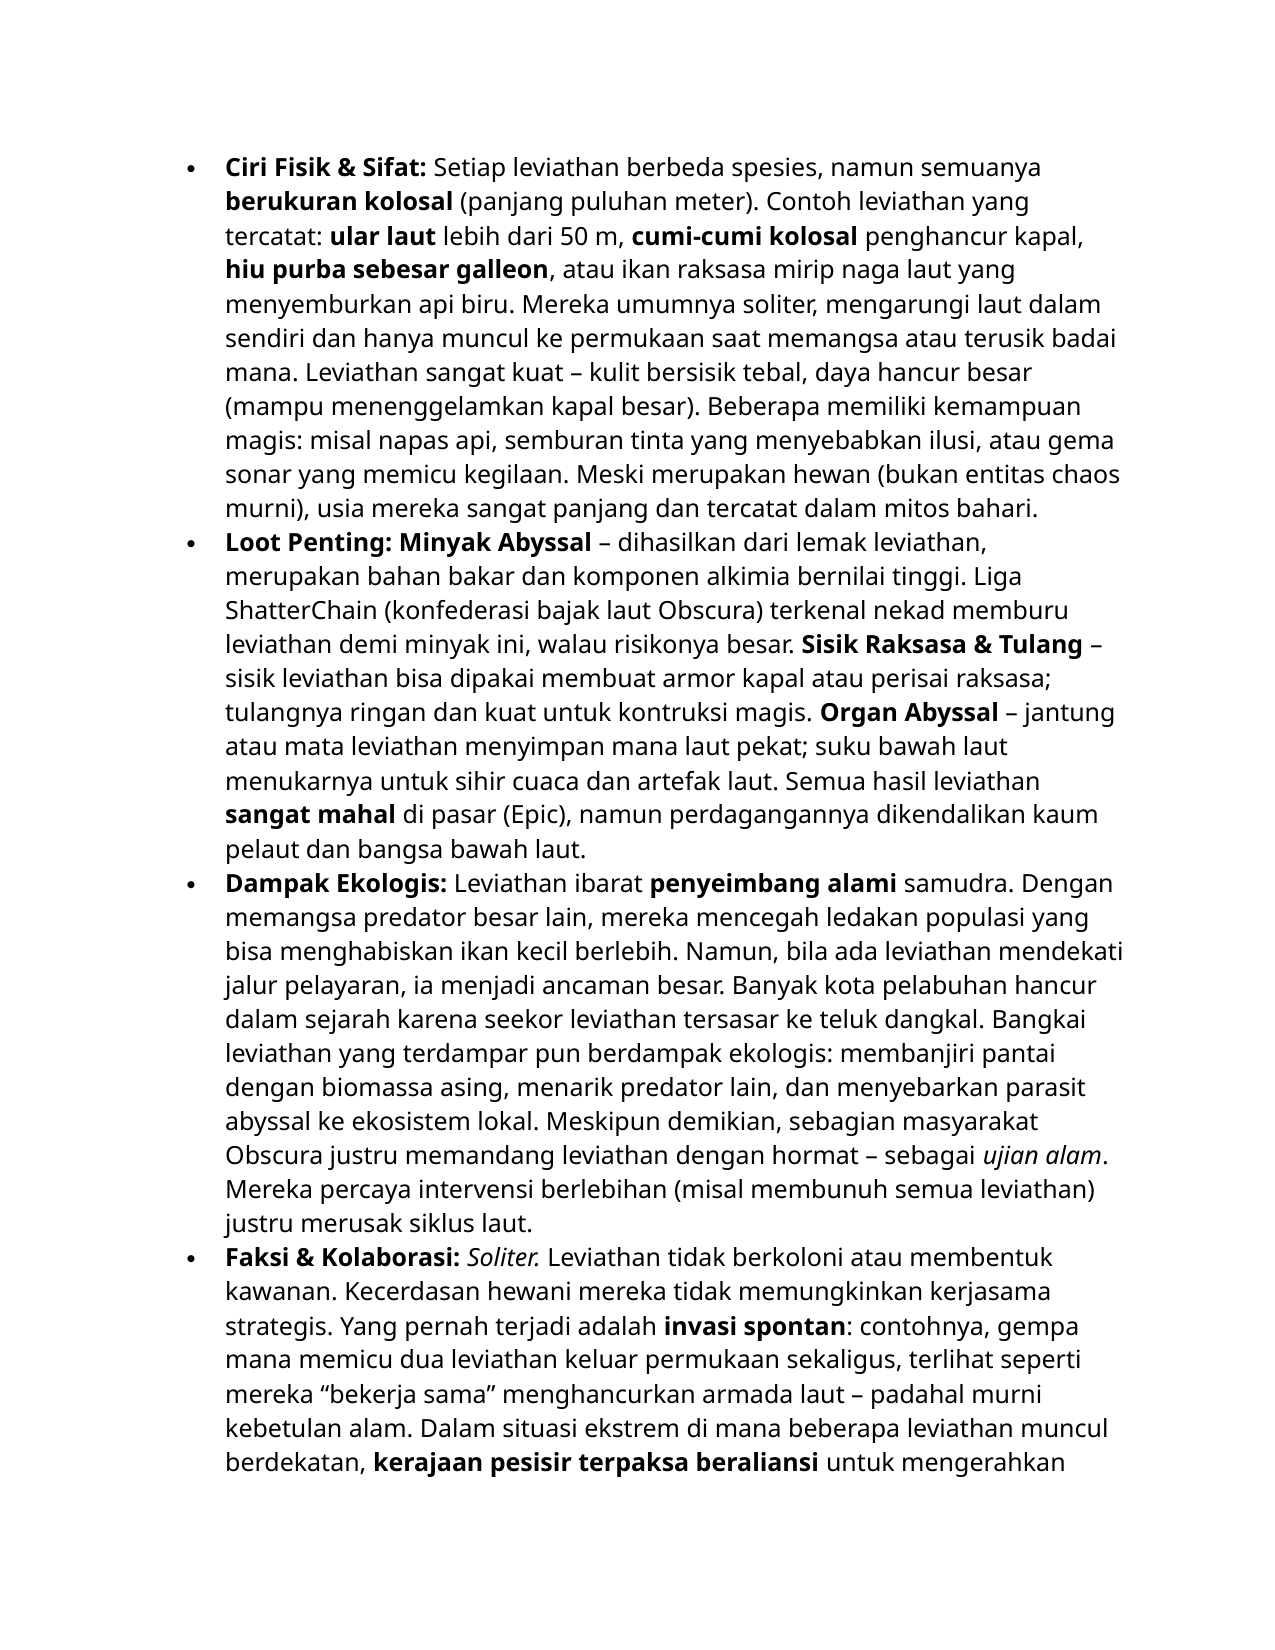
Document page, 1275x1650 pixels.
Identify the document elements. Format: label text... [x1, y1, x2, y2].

list Ciri Fisik & Sifat: Setiap leviathan berbeda spesies, namun semuanya berukuran kolosal (panjang puluhan meter). Contoh leviathan yang tercatat: ular laut lebih dari 50 m, cumi-cumi kolosal penghancur kapal, hiu purba sebesar galleon, atau ikan raksasa mirip naga laut yang menyemburkan api biru. Mereka umumnya soliter, mengarungi laut dalam sendiri dan hanya muncul ke permukaan saat memangsa atau terusik badai mana. Leviathan sangat kuat – kulit bersisik tebal, daya hancur besar (mampu menenggelamkan kapal besar). Beberapa memiliki kemampuan magis: misal napas api, semburan tinta yang menyebabkan ilusi, atau gema sonar yang memicu kegilaan. Meski merupakan hewan (bukan entitas chaos murni), usia mereka sangat panjang dan tercatat dalam mitos bahari. [187, 150, 1125, 525]
list Dampak Ekologis: Leviathan ibarat penyeimbang alami samudra. Dengan memangsa predator besar lain, mereka mencegah ledakan populasi yang bisa menghabiskan ikan kecil berlebih. Namun, bila ada leviathan mendekati jalur pelayaran, ia menjadi ancaman besar. Banyak kota pelabuhan hancur dalam sejarah karena seekor leviathan tersasar ke teluk dangkal. Bangkai leviathan yang terdampar pun berdampak ekologis: membanjiri pantai dengan biomassa asing, menarik predator lain, dan menyebarkan parasit abyssal ke ekosistem lokal. Meskipun demikian, sebagian masyarakat Obscura justru memandang leviathan dengan hormat – sebagai ujian alam. Mereka percaya intervensi berlebihan (misal membunuh semua leviathan) justru merusak siklus laut. [187, 865, 1125, 1240]
list Loot Penting: Minyak Abyssal – dihasilkan dari lemak leviathan, merupakan bahan bakar dan komponen alkimia bernilai tinggi. Liga ShatterChain (konfederasi bajak laut Obscura) terkenal nekad memburu leviathan demi minyak ini, walau risikonya besar. Sisik Raksasa & Tulang – sisik leviathan bisa dipakai membuat armor kapal atau perisai raksasa; tulangnya ringan dan kuat untuk kontruksi magis. Organ Abyssal – jantung atau mata leviathan menyimpan mana laut pekat; suku bawah laut menukarnya untuk sihir cuaca dan artefak laut. Semua hasil leviathan sangat mahal di pasar (Epic), namun perdagangannya dikendalikan kaum pelaut dan bangsa bawah laut. [187, 525, 1125, 865]
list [187, 1240, 1125, 1478]
